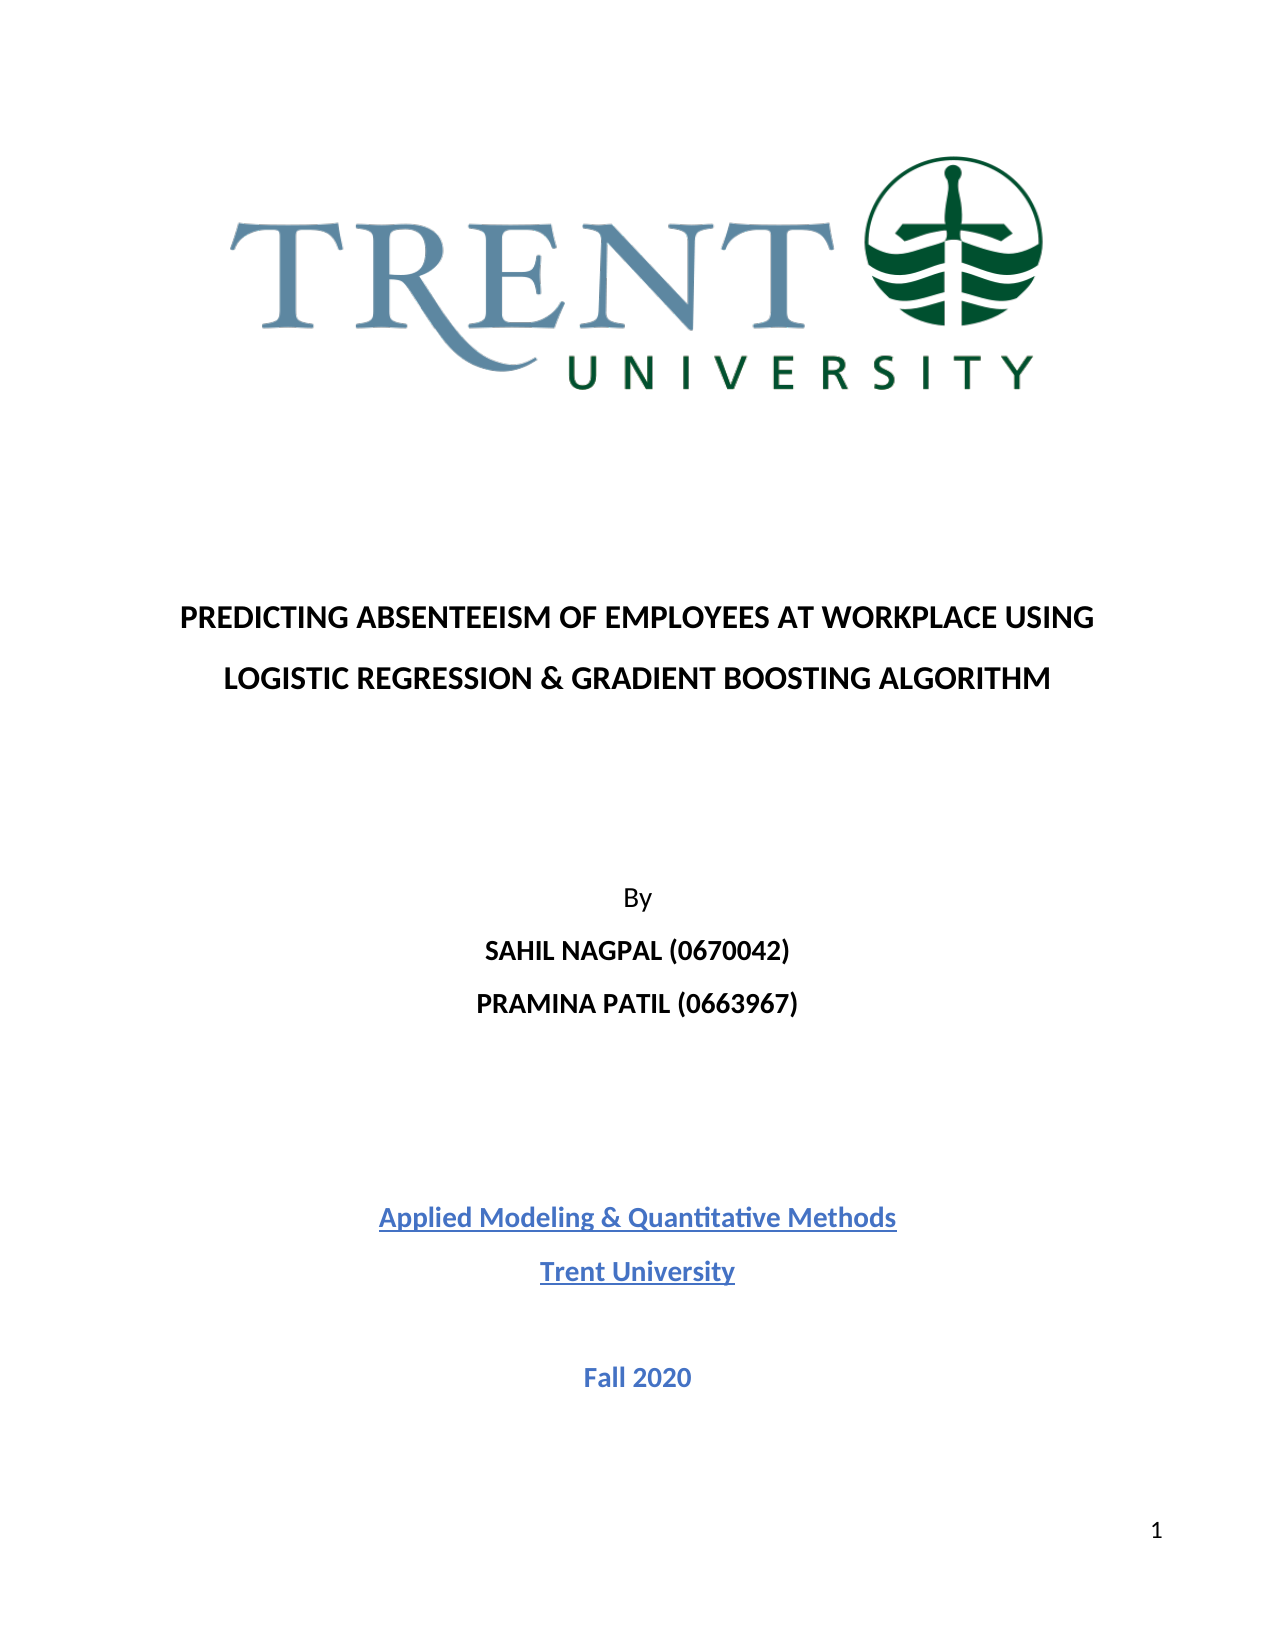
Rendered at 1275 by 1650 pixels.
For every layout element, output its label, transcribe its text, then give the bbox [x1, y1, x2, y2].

text Fall 2020 [112, 1359, 1162, 1395]
text By [112, 879, 1162, 914]
text Applied Modeling & Quantitative Methods [112, 1199, 1162, 1235]
text Trent University [112, 1253, 1162, 1288]
text SAHIL NAGPAL (0670042) PRAMINA PATIL (0663967) [112, 932, 1162, 1021]
text PREDICTING ABSENTEEISM OF EMPLOYEES AT WORKPLACE USING [112, 596, 1162, 637]
text LOGISTIC REGRESSION & GRADIENT BOOSTING ALGORITHM [112, 657, 1162, 698]
picture [211, 150, 1064, 399]
